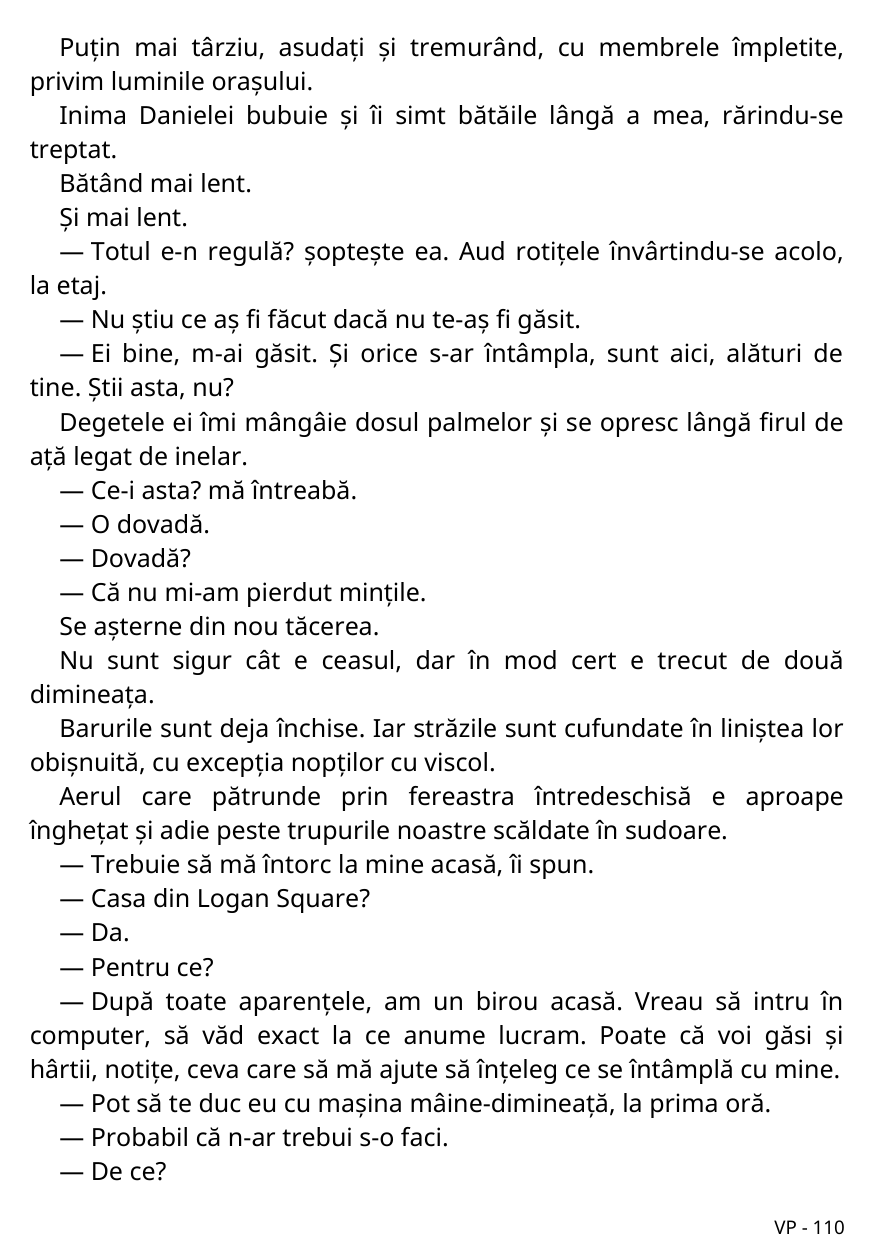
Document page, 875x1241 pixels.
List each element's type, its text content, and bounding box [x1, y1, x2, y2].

text — Totul e-n regulă? șoptește ea. Aud rotițele învârtindu-se acolo, la etaj. [29, 234, 844, 302]
text Barurile sunt deja închise. Iar străzile sunt cufundate în liniștea lor obișnuită, cu excepția nopților cu viscol. [29, 711, 844, 779]
text — Nu știu ce aș fi făcut dacă nu te-aș fi găsit. [29, 302, 844, 336]
text — Că nu mi-am pierdut mințile. [29, 574, 844, 608]
text Inima Danielei bubuie și îi simt bătăile lângă a mea, rărindu-se treptat. [29, 98, 844, 166]
text — Probabil că n-ar trebui s-o faci. [29, 1119, 844, 1153]
text Se așterne din nou tăcerea. [29, 608, 844, 643]
text Puțin mai târziu, asudați și tremurând, cu membrele împletite, privim luminile orașului. [29, 29, 844, 98]
text — Casa din Logan Square? [29, 881, 844, 915]
text — De ce? [29, 1153, 844, 1188]
text — Pentru ce? [29, 949, 844, 983]
text Aerul care pătrunde prin fereastra întredeschisă e aproape înghețat și adie peste trupurile noastre scăldate în sudoare. [29, 779, 844, 847]
text Degetele ei îmi mângâie dosul palmelor și se opresc lângă firul de ață legat de inelar. [29, 404, 844, 472]
text — Ce-i asta? mă întreabă. [29, 472, 844, 506]
text — Dovadă? [29, 540, 844, 574]
text — O dovadă. [29, 506, 844, 540]
text — Ei bine, m-ai găsit. Și orice s-ar întâmpla, sunt aici, alături de tine. Știi asta, nu? [29, 336, 844, 404]
text Nu sunt sigur cât e ceasul, dar în mod cert e trecut de două dimineața. [29, 643, 844, 711]
text — Da. [29, 915, 844, 949]
text — Pot să te duc eu cu mașina mâine-dimineață, la prima oră. [29, 1085, 844, 1119]
text Bătând mai lent. [29, 166, 844, 200]
text — Trebuie să mă întorc la mine acasă, îi spun. [29, 847, 844, 881]
text Și mai lent. [29, 200, 844, 234]
text — După toate aparențele, am un birou acasă. Vreau să intru în computer, să văd exact la ce anume lucram. Poate că voi găsi și hârtii, notițe, ceva care să mă ajute să înțeleg ce se întâmplă cu mine. [29, 983, 844, 1085]
